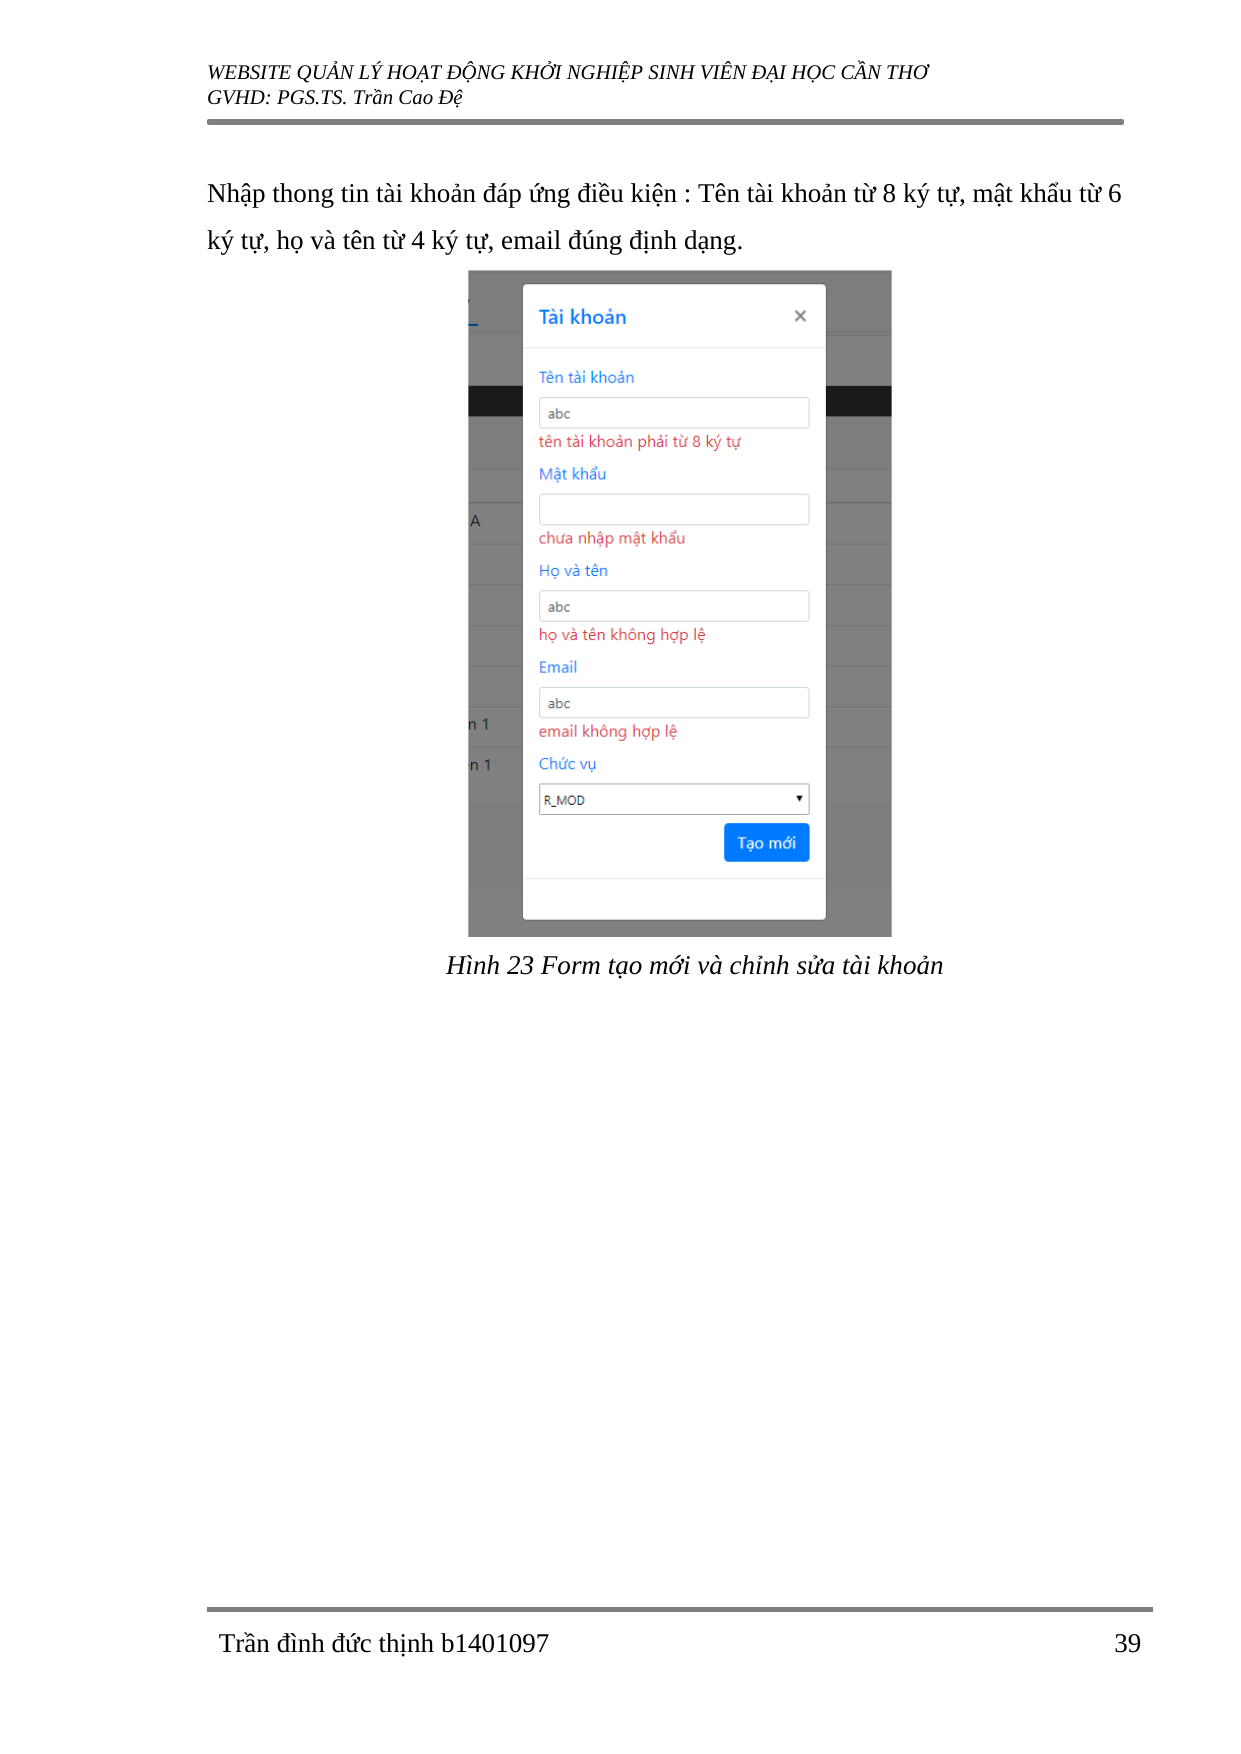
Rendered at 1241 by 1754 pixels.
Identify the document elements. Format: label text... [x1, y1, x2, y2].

text Hình 23 Form tạo mới và chỉnh sửa tài khoản [207, 949, 1153, 980]
text Nhập thong tin tài khoản đáp ứng điều kiện : Tên tài khoản từ 8 ký tự, mật khẩu từ 6 ký tự, họ và tên từ 4 ký tự, email đúng định dạng. [207, 177, 1153, 255]
picture [468, 270, 892, 937]
